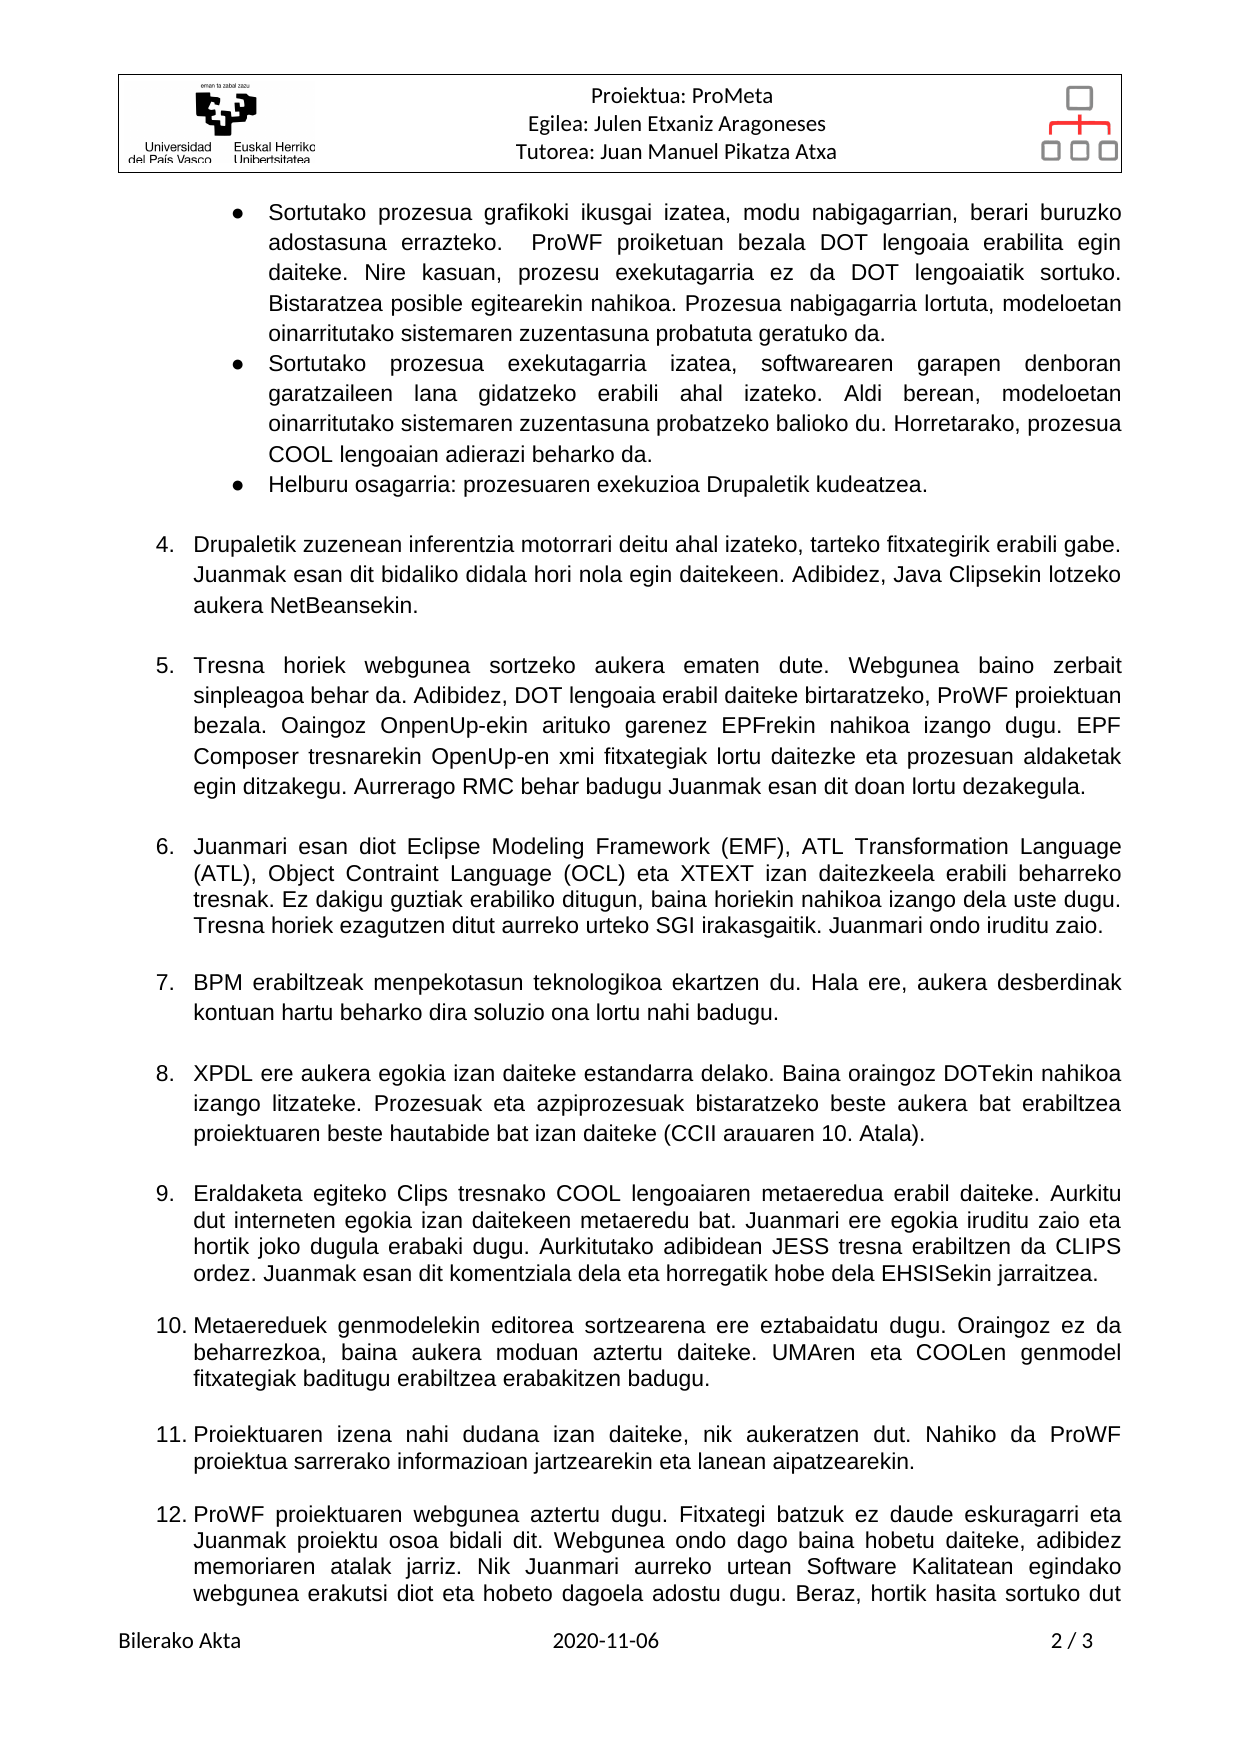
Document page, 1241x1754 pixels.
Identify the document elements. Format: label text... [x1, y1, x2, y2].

list Sortutako prozesua exekutagarria izatea, softwarearen garapen denboran garatzaileen lana gidatzeko erabili ahal izateko. Aldi berean, modeloetan oinarritutako sistemaren zuzentasuna probatzeko balioko du. Horretarako, prozesua COOL lengoaian adierazi beharko da. [231, 350, 1122, 467]
list XPDL ere aukera egokia izan daiteke estandarra delako. Baina oraingoz DOTekin nahikoa izango litzateke. Prozesuak eta azpiprozesuak bistaratzeko beste aukera bat erabiltzea proiektuaren beste hautabide bat izan daiteke (CCII arauaren 10. Atala). [156, 1059, 1122, 1146]
list Juanmari esan diot Eclipse Modeling Framework (EMF), ATL Transformation Language (ATL), Object Contraint Language (OCL) eta XTEXT izan daitezkeela erabili beharreko tresnak. Ez dakigu guztiak erabiliko ditugun, baina horiekin nahikoa izango dela uste dugu. Tresna horiek ezagutzen ditut aurreko urteko SGI irakasgaitik. Juanmari ondo iruditu zaio. [156, 833, 1122, 939]
list Sortutako prozesua grafikoki ikusgai izatea, modu nabigagarrian, berari buruzko adostasuna errazteko. ProWF proiketuan bezala DOT lengoaia erabilita egin daiteke. Nire kasuan, prozesu exekutagarria ez da DOT lengoaiatik sortuko. Bistaratzea posible egitearekin nahikoa. Prozesua nabigagarria lortuta, modeloetan oinarritutako sistemaren zuzentasuna probatuta geratuko da. [231, 199, 1122, 346]
list Metaereduek genmodelekin editorea sortzearena ere eztabaidatu dugu. Oraingoz ez da beharrezkoa, baina aukera moduan aztertu daiteke. UMAren eta COOLen genmodel fitxategiak baditugu erabiltzea erabakitzen badugu. [156, 1312, 1122, 1391]
list Drupaletik zuzenean inferentzia motorrari deitu ahal izateko, tarteko fitxategirik erabili gabe. Juanmak esan dit bidaliko didala hori nola egin daitekeen. Adibidez, Java Clipsekin lotzeko aukera NetBeansekin. [156, 531, 1122, 618]
list BPM erabiltzeak menpekotasun teknologikoa ekartzen du. Hala ere, aukera desberdinak kontuan hartu beharko dira soluzio ona lortu nahi badugu. [156, 969, 1122, 1026]
list Eraldaketa egiteko Clips tresnako COOL lengoaiaren metaeredua erabil daiteke. Aurkitu dut interneten egokia izan daitekeen metaeredu bat. Juanmari ere egokia iruditu zaio eta hortik joko dugula erabaki dugu. Aurkitutako adibidean JESS tresna erabiltzen da CLIPS ordez. Juanmak esan dit komentziala dela eta horregatik hobe dela EHSISekin jarraitzea. [156, 1180, 1122, 1286]
list Helburu osagarria: prozesuaren exekuzioa Drupaletik kudeatzea. [231, 471, 1122, 497]
picture [124, 81, 315, 163]
list Tresna horiek webgunea sortzeko aukera ematen dute. Webgunea baino zerbait sinpleagoa behar da. Adibidez, DOT lengoaia erabil daiteke birtaratzeko, ProWF proiektuan bezala. Oaingoz OnpenUp-ekin arituko garenez EPFrekin nahikoa izango dugu. EPF Composer tresnarekin OpenUp-en xmi fitxategiak lortu daitezke eta prozesuan aldaketak egin ditzakegu. Aurrerago RMC behar badugu Juanmak esan dit doan lortu dezakegula. [156, 652, 1122, 799]
picture [1037, 80, 1119, 162]
list Proiektuaren izena nahi dudana izan daiteke, nik aukeratzen dut. Nahiko da ProWF proiektua sarrerako informazioan jartzearekin eta lanean aipatzearekin. [156, 1421, 1122, 1474]
